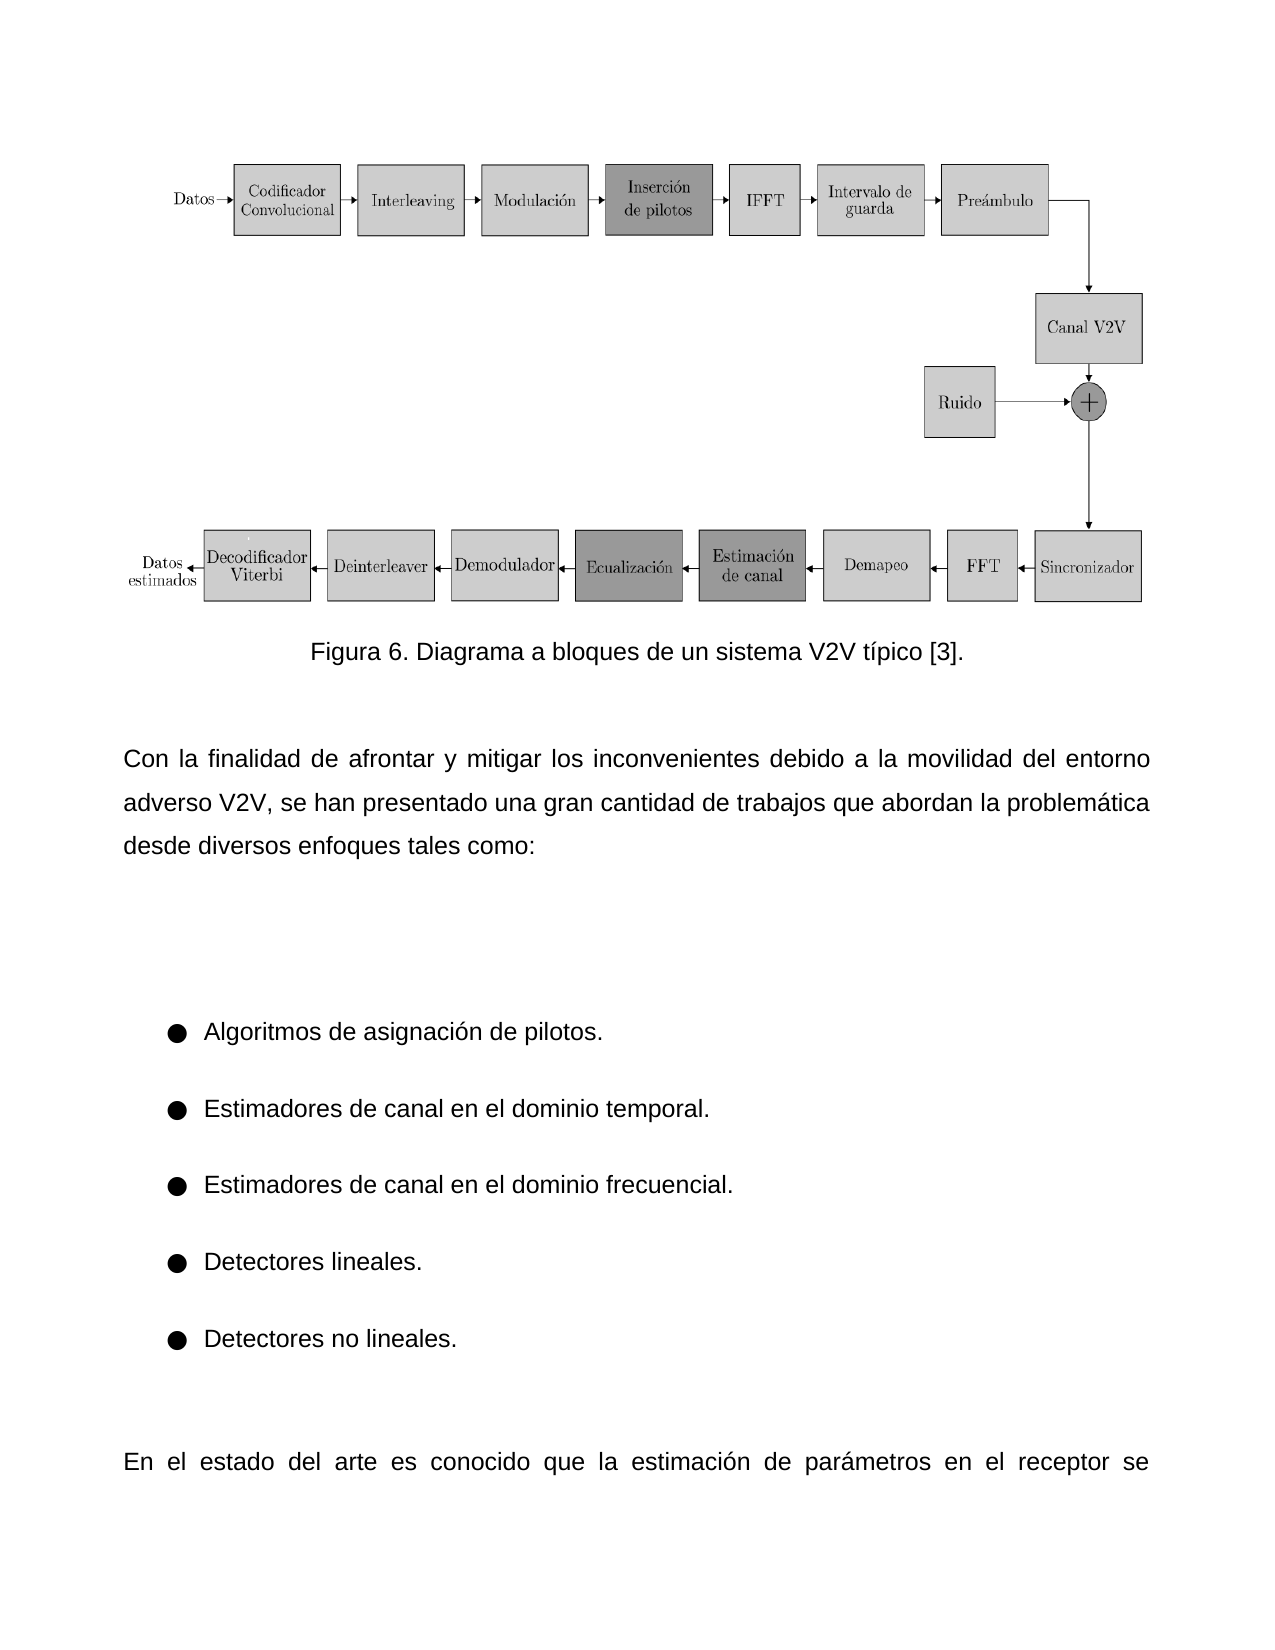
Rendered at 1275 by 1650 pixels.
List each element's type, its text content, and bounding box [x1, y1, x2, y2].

list Estimadores de canal en el dominio frecuencial. [166, 1157, 1152, 1208]
list Estimadores de canal en el dominio temporal. [166, 1080, 1152, 1131]
list Detectores no lineales. [166, 1311, 1152, 1362]
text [123, 1447, 1152, 1476]
text Con la finalidad de afrontar y mitigar los inconvenientes debido a la movilidad del entorno adverso V2V, se han presentado una gran cantidad de trabajos que abordan la problemática desde diversos enfoques tales como: [123, 744, 1152, 859]
list Algoritmos de asignación de pilotos. [166, 1003, 1152, 1054]
picture [123, 150, 1160, 623]
list Detectores lineales. [166, 1234, 1152, 1285]
text Figura 6. Diagrama a bloques de un sistema V2V típico [3]. [123, 637, 1152, 666]
